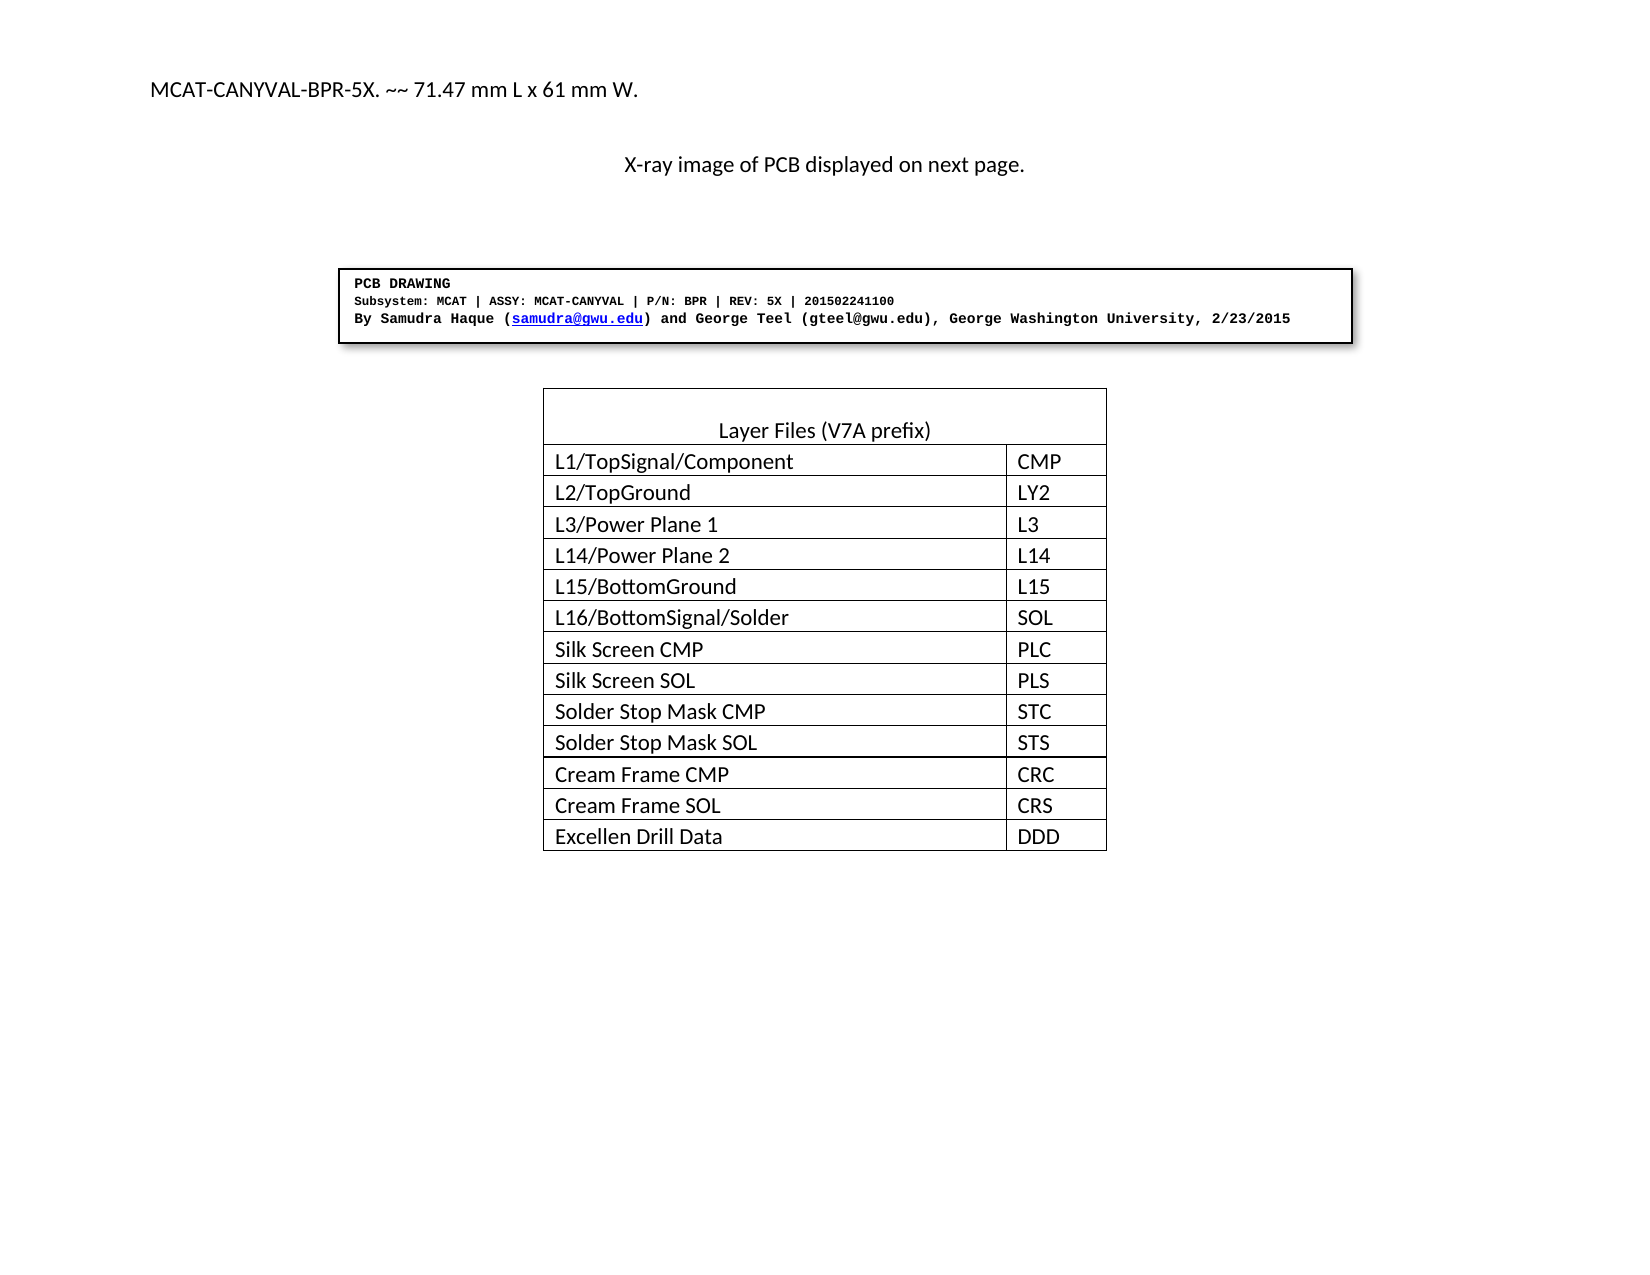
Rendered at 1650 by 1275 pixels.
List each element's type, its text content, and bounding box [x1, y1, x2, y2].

table_cell DDD [1007, 820, 1106, 850]
table_cell CMP [1007, 445, 1106, 475]
table_cell L14/Power Plane 2 [544, 539, 1006, 569]
table_cell Solder Stop Mask SOL [544, 726, 1006, 756]
table_cell Solder Stop Mask CMP [544, 695, 1006, 725]
table_cell CRS [1007, 789, 1106, 819]
table_cell L3/Power Plane 1 [544, 507, 1006, 538]
table_cell STC [1007, 695, 1106, 725]
table_cell L15 [1007, 570, 1106, 600]
table_cell L1/TopSignal/Component [544, 445, 1006, 475]
table_cell Cream Frame SOL [544, 789, 1006, 819]
table_cell SOL [1007, 601, 1106, 631]
table_cell Cream Frame CMP [544, 758, 1006, 788]
table_cell L14 [1007, 539, 1106, 569]
table_cell CRC [1007, 758, 1106, 788]
table_cell L3 [1007, 507, 1106, 538]
table_cell L15/BottomGround [544, 570, 1006, 600]
table_cell Silk Screen SOL [544, 664, 1006, 694]
text X-ray image of PCB displayed on next page. [150, 150, 1500, 178]
table_cell LY2 [1007, 476, 1106, 506]
table_cell STS [1007, 726, 1106, 756]
table_cell PLC [1007, 632, 1106, 663]
table_cell L2/TopGround [544, 476, 1006, 506]
table_header Layer Files (V7A prefix) [544, 389, 1106, 444]
table_cell Excellen Drill Data [544, 820, 1006, 850]
table_cell L16/BottomSignal/Solder [544, 601, 1006, 631]
table_cell Silk Screen CMP [544, 632, 1006, 663]
table_cell PLS [1007, 664, 1106, 694]
